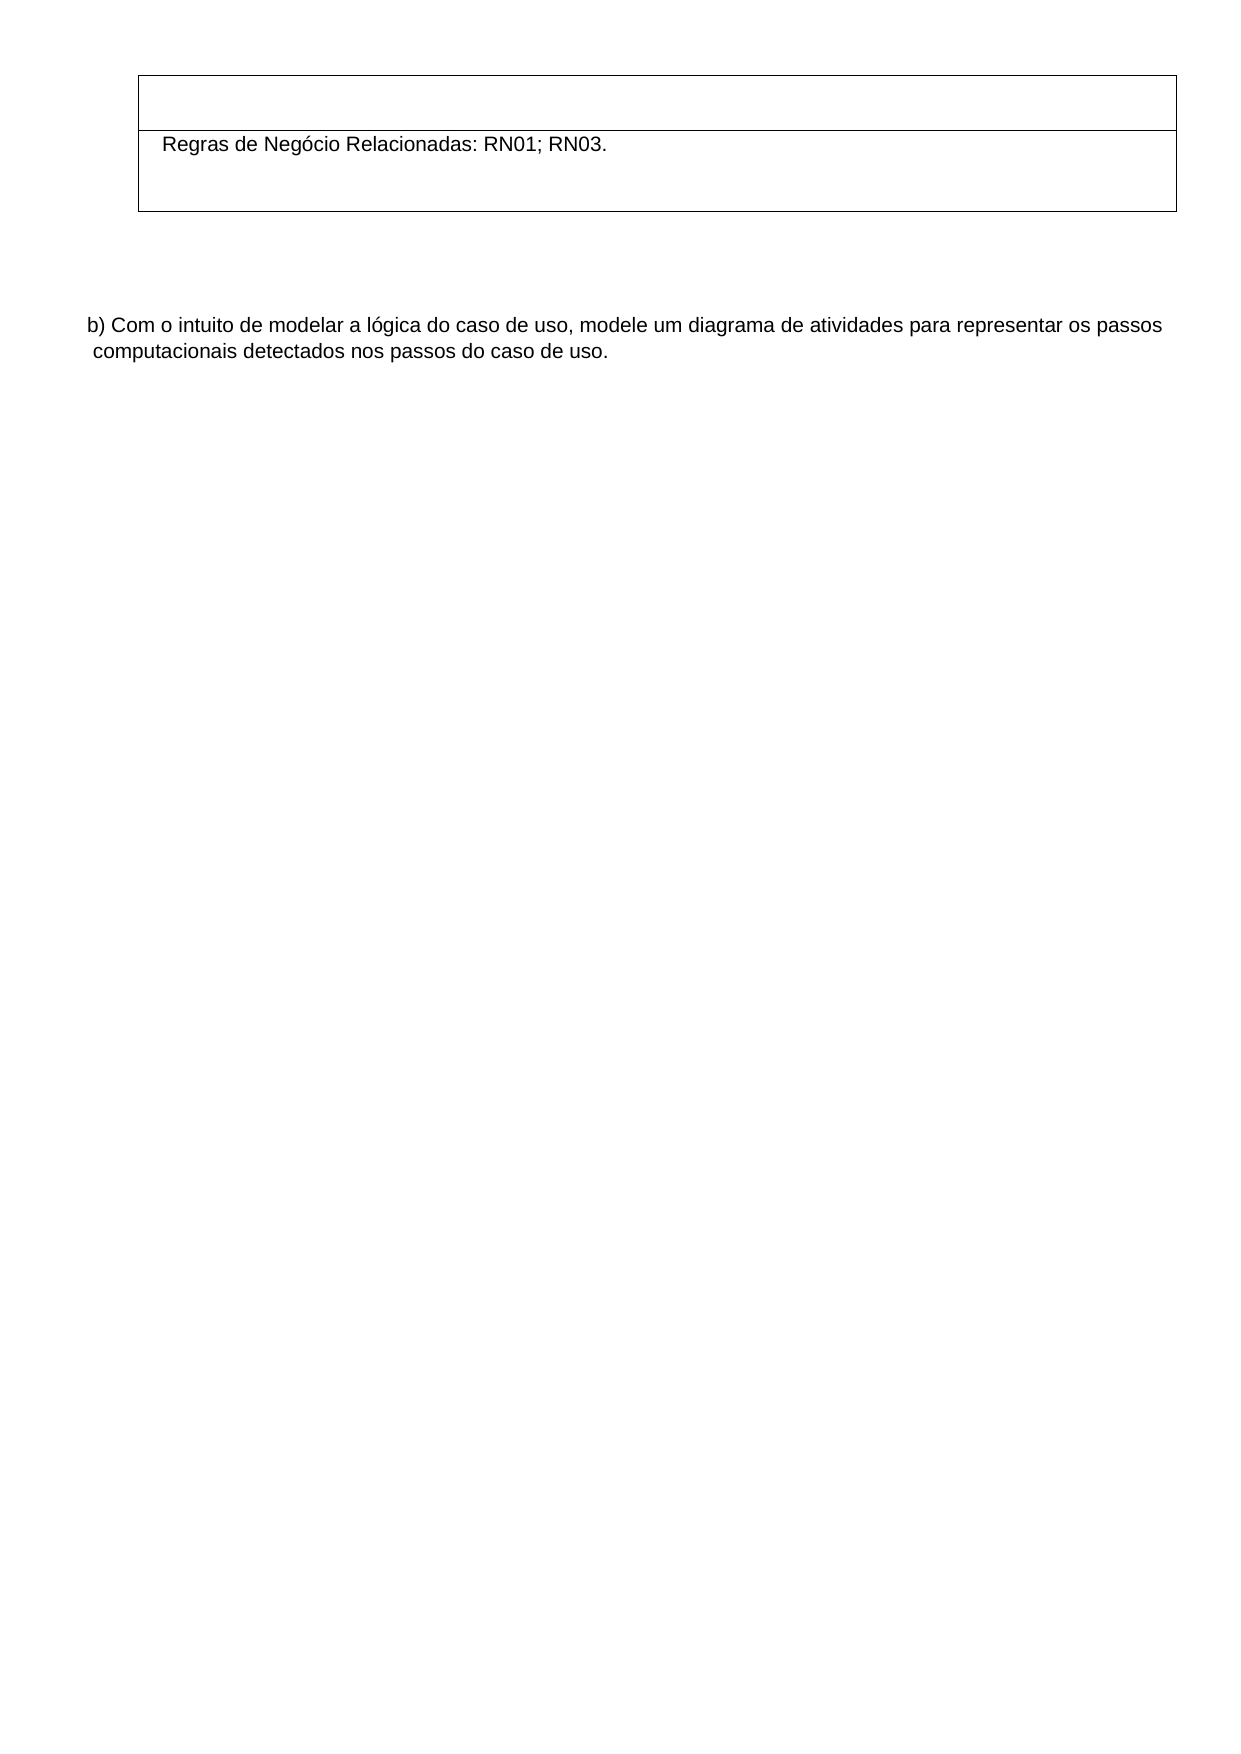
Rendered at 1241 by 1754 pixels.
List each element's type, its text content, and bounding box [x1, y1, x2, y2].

table_cell Regras de Negócio Relacionadas: RN01; RN03. [139, 131, 1176, 211]
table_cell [139, 76, 1176, 130]
text b) Com o intuito de modelar a lógica do caso de uso, modele um diagrama de atividades para representar os passos [87, 313, 1166, 337]
text computacionais detectados nos passos do caso de uso. [87, 338, 1166, 362]
